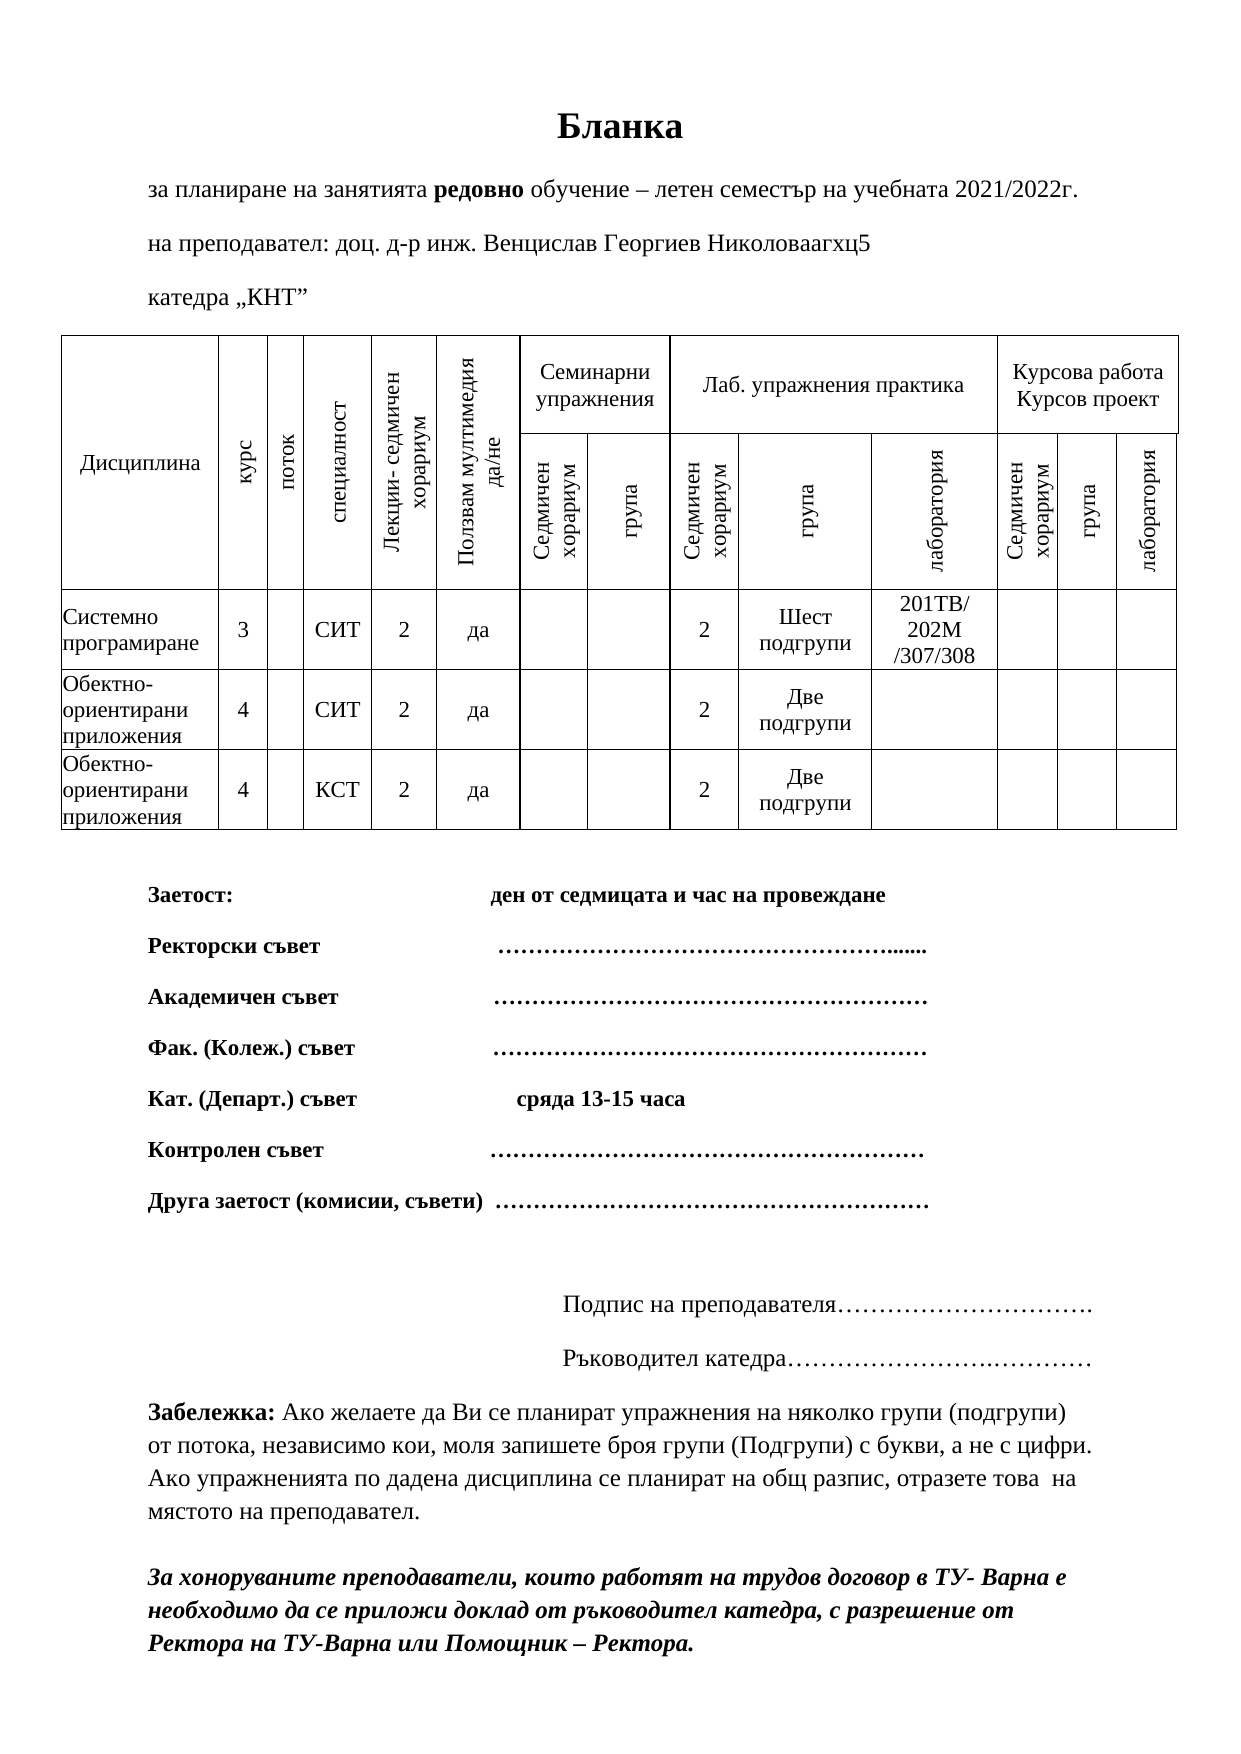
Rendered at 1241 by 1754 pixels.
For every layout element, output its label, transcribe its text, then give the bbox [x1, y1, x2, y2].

table_cell [588, 670, 669, 749]
table_cell лаборатория [1117, 434, 1176, 589]
table_cell [268, 670, 303, 749]
table_cell група [739, 434, 871, 589]
text Кат. (Департ.) съвет сряда 13-15 часа [148, 1085, 1093, 1112]
table_header Дисциплина [62, 336, 218, 589]
text Фак. (Колеж.) съвет ………………………………………………… [148, 1034, 1093, 1061]
table_cell [1058, 750, 1116, 829]
table_cell Седмичен хорариум [998, 434, 1057, 589]
table_cell [872, 670, 997, 749]
table_cell [588, 590, 669, 669]
table_cell 4 [219, 750, 267, 829]
table_cell да [437, 750, 519, 829]
table_cell Обектно- ориентирани приложения [62, 750, 218, 829]
table_cell [268, 590, 303, 669]
table_cell група [588, 434, 669, 589]
table_cell [1058, 670, 1116, 749]
text Ръководител катедра…………………….………… [148, 1343, 1093, 1372]
table_header специалност [304, 336, 371, 589]
table_header курс [219, 336, 267, 589]
text За хоноруваните преподаватели, които работят на трудов договор в ТУ- Варна е необходимо да се приложи доклад от ръководител катедра, с разрешение от Ректора на ТУ-Варна или Помощник – Ректора. [148, 1562, 1093, 1657]
table_cell Обектно- ориентирани приложения [62, 670, 218, 749]
table_cell 2 [671, 750, 738, 829]
table_cell [521, 590, 587, 669]
table_cell [1117, 590, 1176, 669]
table_cell Системно програмиране [62, 590, 218, 669]
table_cell 2 [372, 670, 436, 749]
table_cell Шест подгрупи [739, 590, 871, 669]
table_cell 2 [372, 590, 436, 669]
table_cell Две подгрупи [739, 750, 871, 829]
table_cell лаборатория [872, 434, 997, 589]
table_cell [521, 750, 587, 829]
table_cell [1117, 670, 1176, 749]
table_cell 2 [671, 590, 738, 669]
table_cell СИТ [304, 670, 371, 749]
table_cell [1117, 750, 1176, 829]
text Ако упражненията по дадена дисциплина се планират на общ разпис, отразете това на мястото на преподавател. [148, 1463, 1093, 1525]
table_cell Две подгрупи [739, 670, 871, 749]
text Ректорски съвет ……………………………………………....... [148, 932, 1093, 958]
text Контролен съвет ………………………………………………… [148, 1136, 1093, 1163]
table_cell да [437, 590, 519, 669]
table_header Лекции- седмичен хорариум [372, 336, 436, 589]
text Забележка: Ако желаете да Ви се планират упражнения на няколко групи (подгрупи) от потока, независимо кои, моля запишете броя групи (Подгрупи) с букви, а не с цифри. [148, 1397, 1093, 1459]
table_cell [588, 750, 669, 829]
table_cell [1058, 590, 1116, 669]
table_cell група [1058, 434, 1116, 589]
text катедра „КНТ” [148, 282, 1093, 310]
text Друга заетост (комисии, съвети) ………………………………………………… [148, 1187, 1093, 1214]
table_cell [268, 750, 303, 829]
table_cell 4 [219, 670, 267, 749]
table_cell 201ТВ/202М /307/308 [872, 590, 997, 669]
table_cell 2 [671, 670, 738, 749]
text на преподавател: доц. д-р инж. Венцислав Георгиев Николоваагхц5 [148, 228, 1093, 256]
table_cell СИТ [304, 590, 371, 669]
table_cell [998, 590, 1057, 669]
text Заетост: ден от седмицата и час на провеждане [148, 881, 1093, 907]
table_header Лаб. упражнения практика [671, 336, 997, 433]
table_header Ползвам мултимедия да/не [437, 336, 519, 589]
table_cell [998, 670, 1057, 749]
table_cell КСТ [304, 750, 371, 829]
text Академичен съвет ………………………………………………… [148, 983, 1093, 1009]
table_header поток [268, 336, 303, 589]
table_cell да [437, 670, 519, 749]
table_cell 2 [372, 750, 436, 829]
table_cell [998, 750, 1057, 829]
table_cell [872, 750, 997, 829]
table_cell 3 [219, 590, 267, 669]
table_cell Седмичен хорариум [671, 434, 738, 589]
table_header Курсова работа Курсов проект [998, 336, 1178, 433]
text за планиране на занятията редовно обучение – летен семестър на учебната 2021/2022г. [148, 174, 1093, 203]
table_cell Седмичен хорариум [521, 434, 587, 589]
table_header Семинарни упражнения [521, 336, 669, 433]
table_cell [521, 670, 587, 749]
text Бланка [148, 103, 1093, 147]
text Подпис на преподавателя…………………………. [148, 1289, 1093, 1318]
